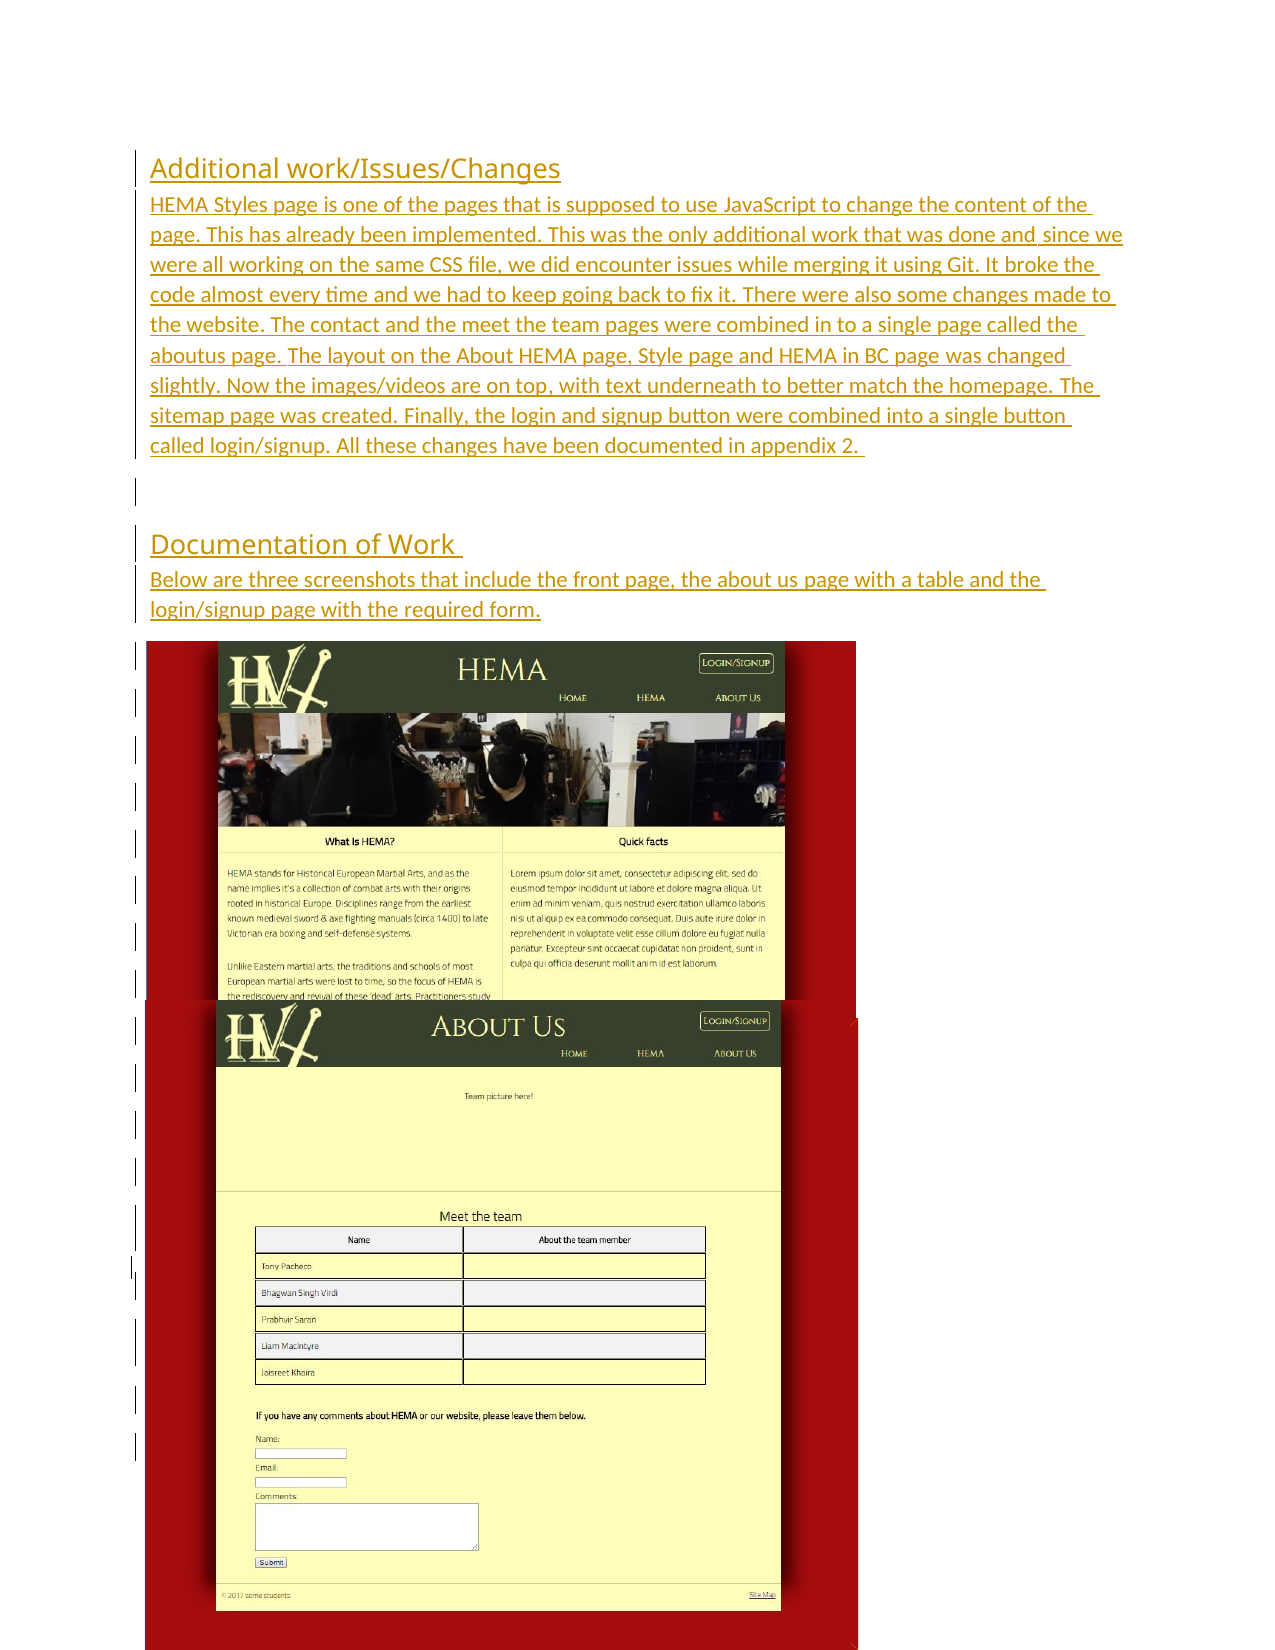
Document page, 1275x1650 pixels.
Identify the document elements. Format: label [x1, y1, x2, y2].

picture [144, 641, 859, 1650]
